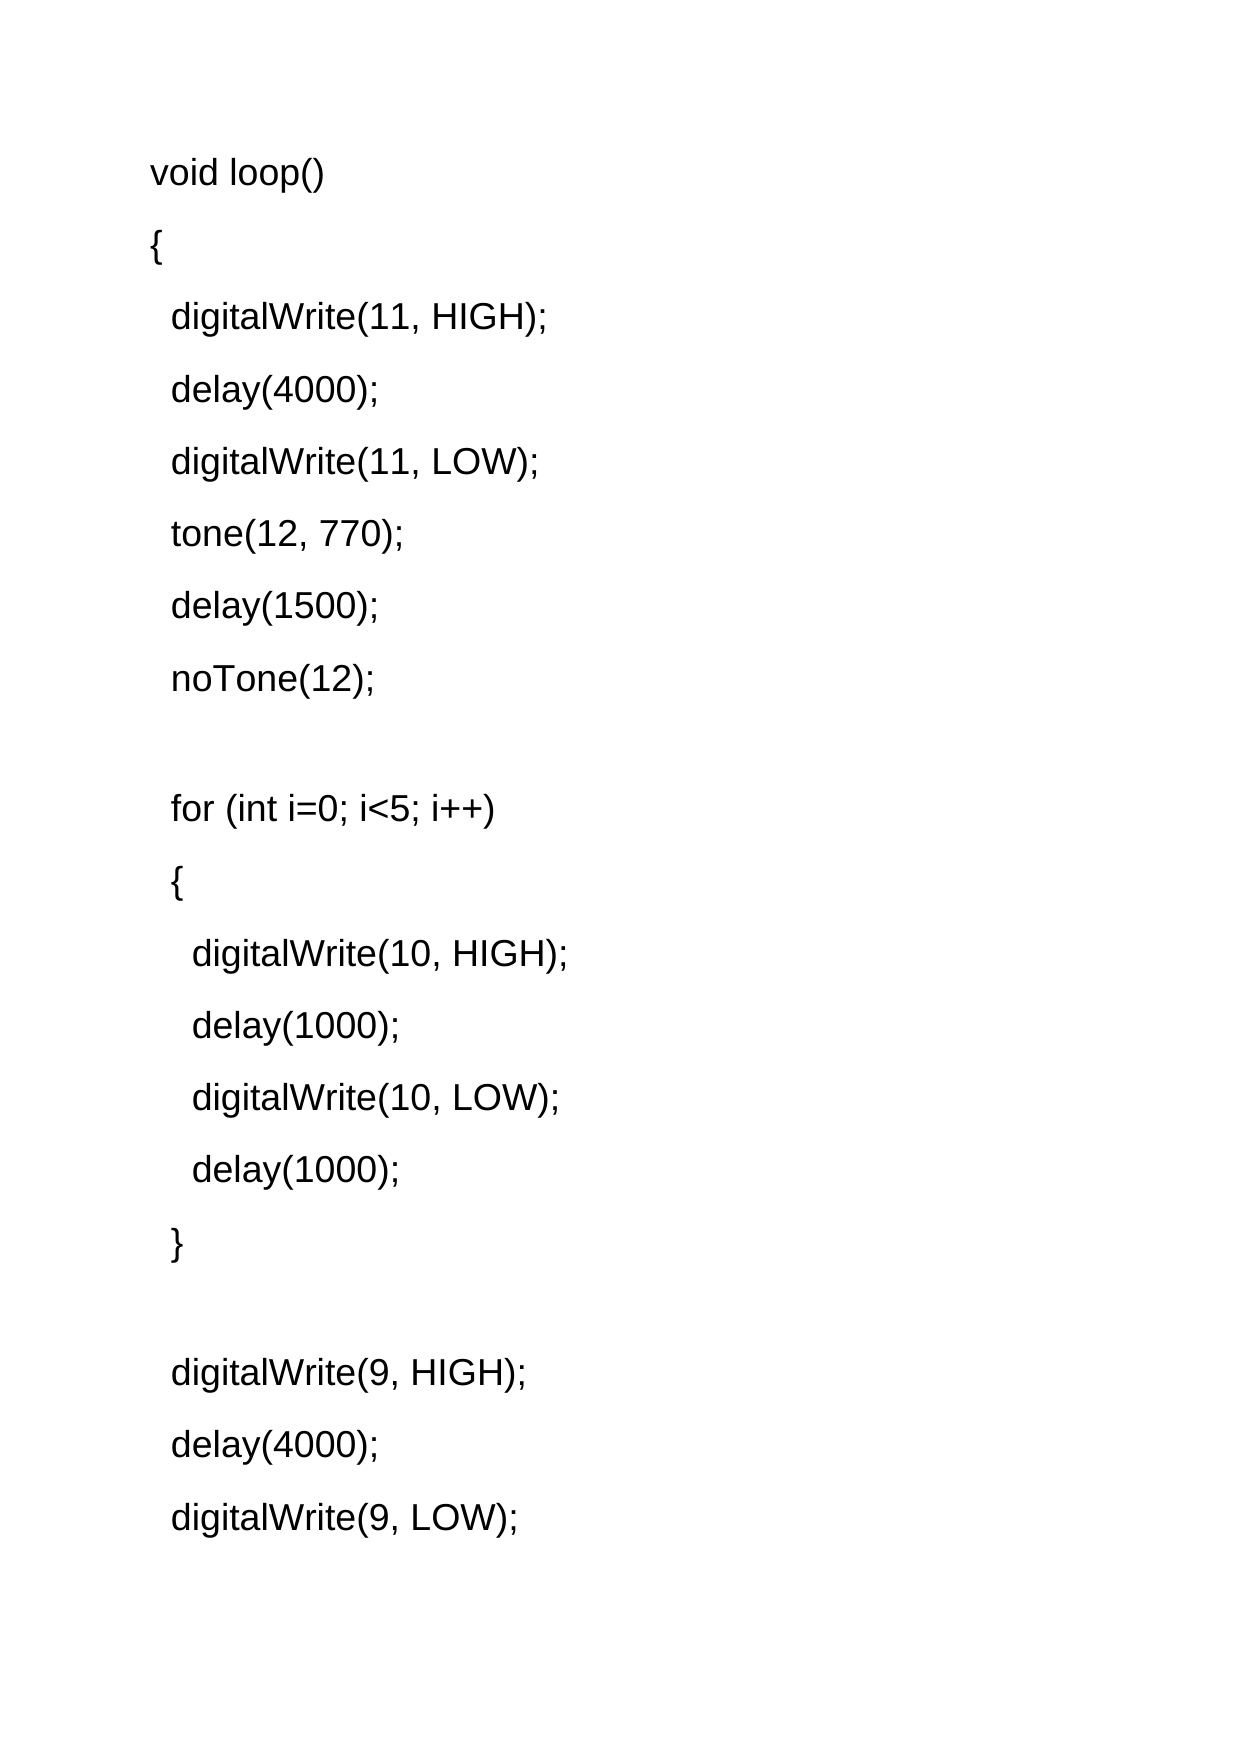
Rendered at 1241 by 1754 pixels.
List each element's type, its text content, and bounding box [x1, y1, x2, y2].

text delay(1000); [150, 1003, 1090, 1046]
text digitalWrite(10, HIGH); [150, 931, 1090, 974]
text digitalWrite(11, LOW); [150, 439, 1090, 482]
text delay(4000); [150, 1422, 1090, 1466]
text } [150, 1220, 1090, 1263]
text for (int i=0; i<5; i++) [150, 786, 1090, 829]
text { [150, 858, 1090, 902]
text tone(12, 770); [150, 511, 1090, 554]
text delay(1000); [150, 1148, 1090, 1191]
text digitalWrite(9, LOW); [150, 1495, 1090, 1538]
text void loop() [150, 150, 1090, 193]
text digitalWrite(10, LOW); [150, 1075, 1090, 1118]
text { [150, 222, 1090, 265]
text delay(1500); [150, 584, 1090, 627]
text noTone(12); [150, 656, 1090, 699]
text digitalWrite(11, HIGH); [150, 294, 1090, 338]
text digitalWrite(9, HIGH); [150, 1350, 1090, 1393]
text delay(4000); [150, 367, 1090, 410]
